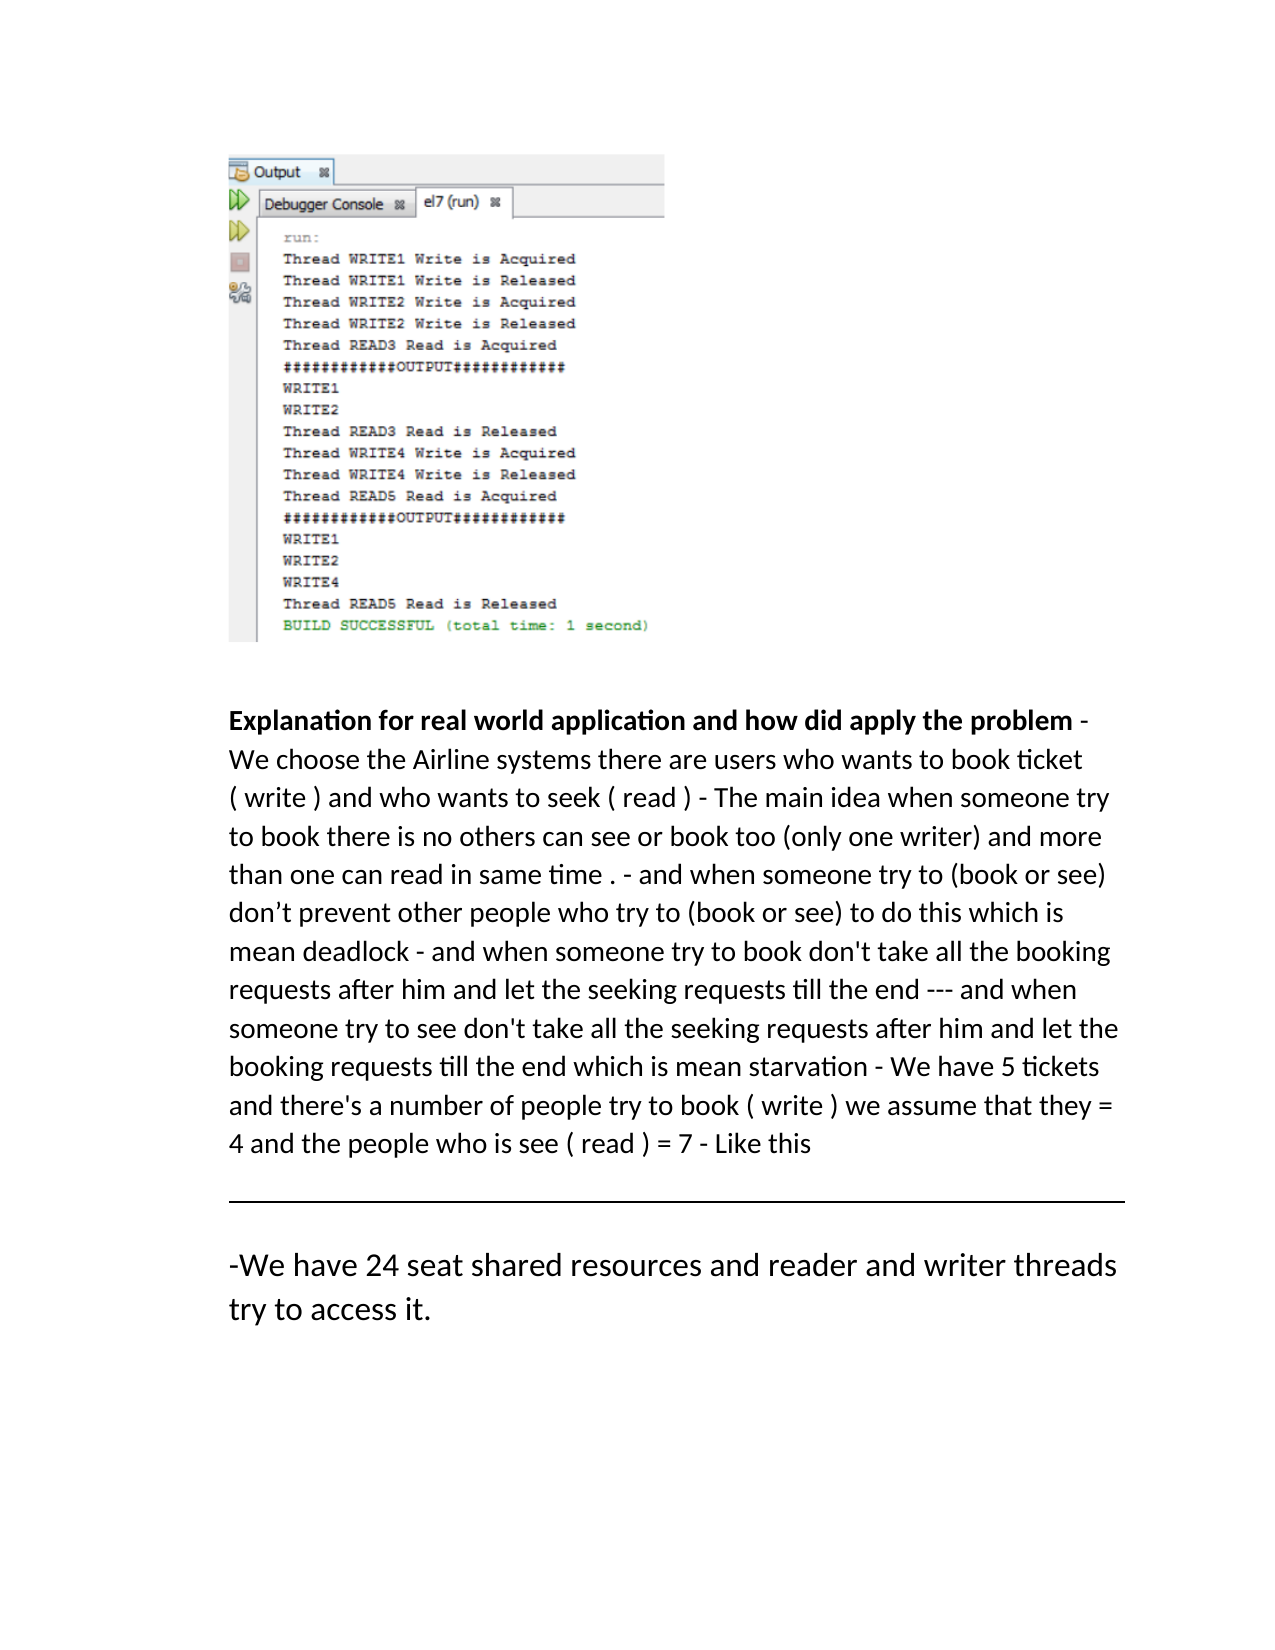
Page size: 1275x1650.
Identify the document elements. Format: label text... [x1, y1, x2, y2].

list Explanation for real world application and how did apply the problem - We choose the Airline systems there are users who wants to book ticket ( write ) and who wants to seek ( read ) - The main idea when someone try to book there is no others can see or book too (only one writer) and more than one can read in same time . - and when someone try to (book or see) don’t prevent other people who try to (book or see) to do this which is mean deadlock - and when someone try to book don't take all the booking requests after him and let the seeking requests till the end --- and when someone try to see don't take all the seeking requests after him and let the booking requests till the end which is mean starvation - We have 5 tickets and there's a number of people try to book ( write ) we assume that they = 4 and the people who is see ( read ) = 7 - Like this [229, 702, 1125, 1161]
list -We have 24 seat shared resources and reader and writer threads try to access it. [229, 1244, 1125, 1329]
picture [228, 150, 672, 670]
